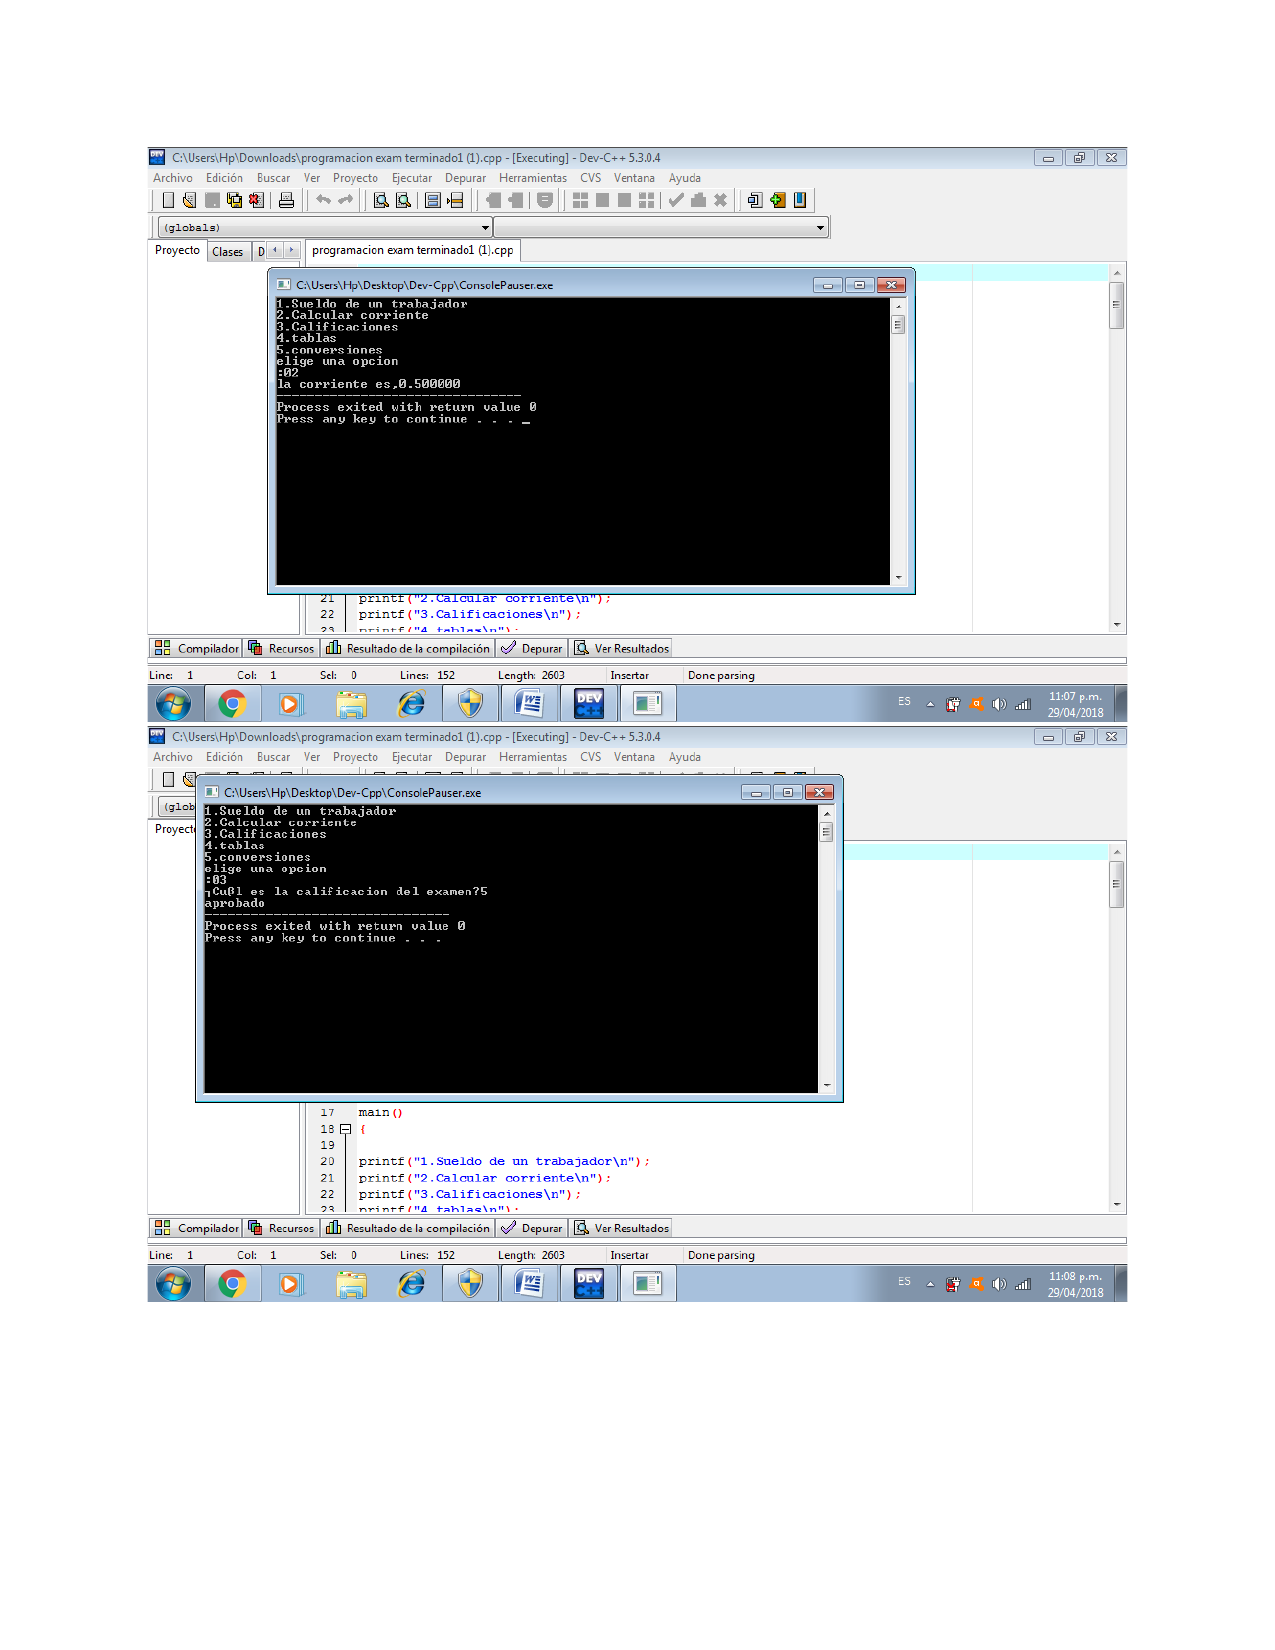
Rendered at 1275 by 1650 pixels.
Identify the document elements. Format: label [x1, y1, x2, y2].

picture [147, 726, 1128, 1302]
picture [147, 147, 1128, 722]
